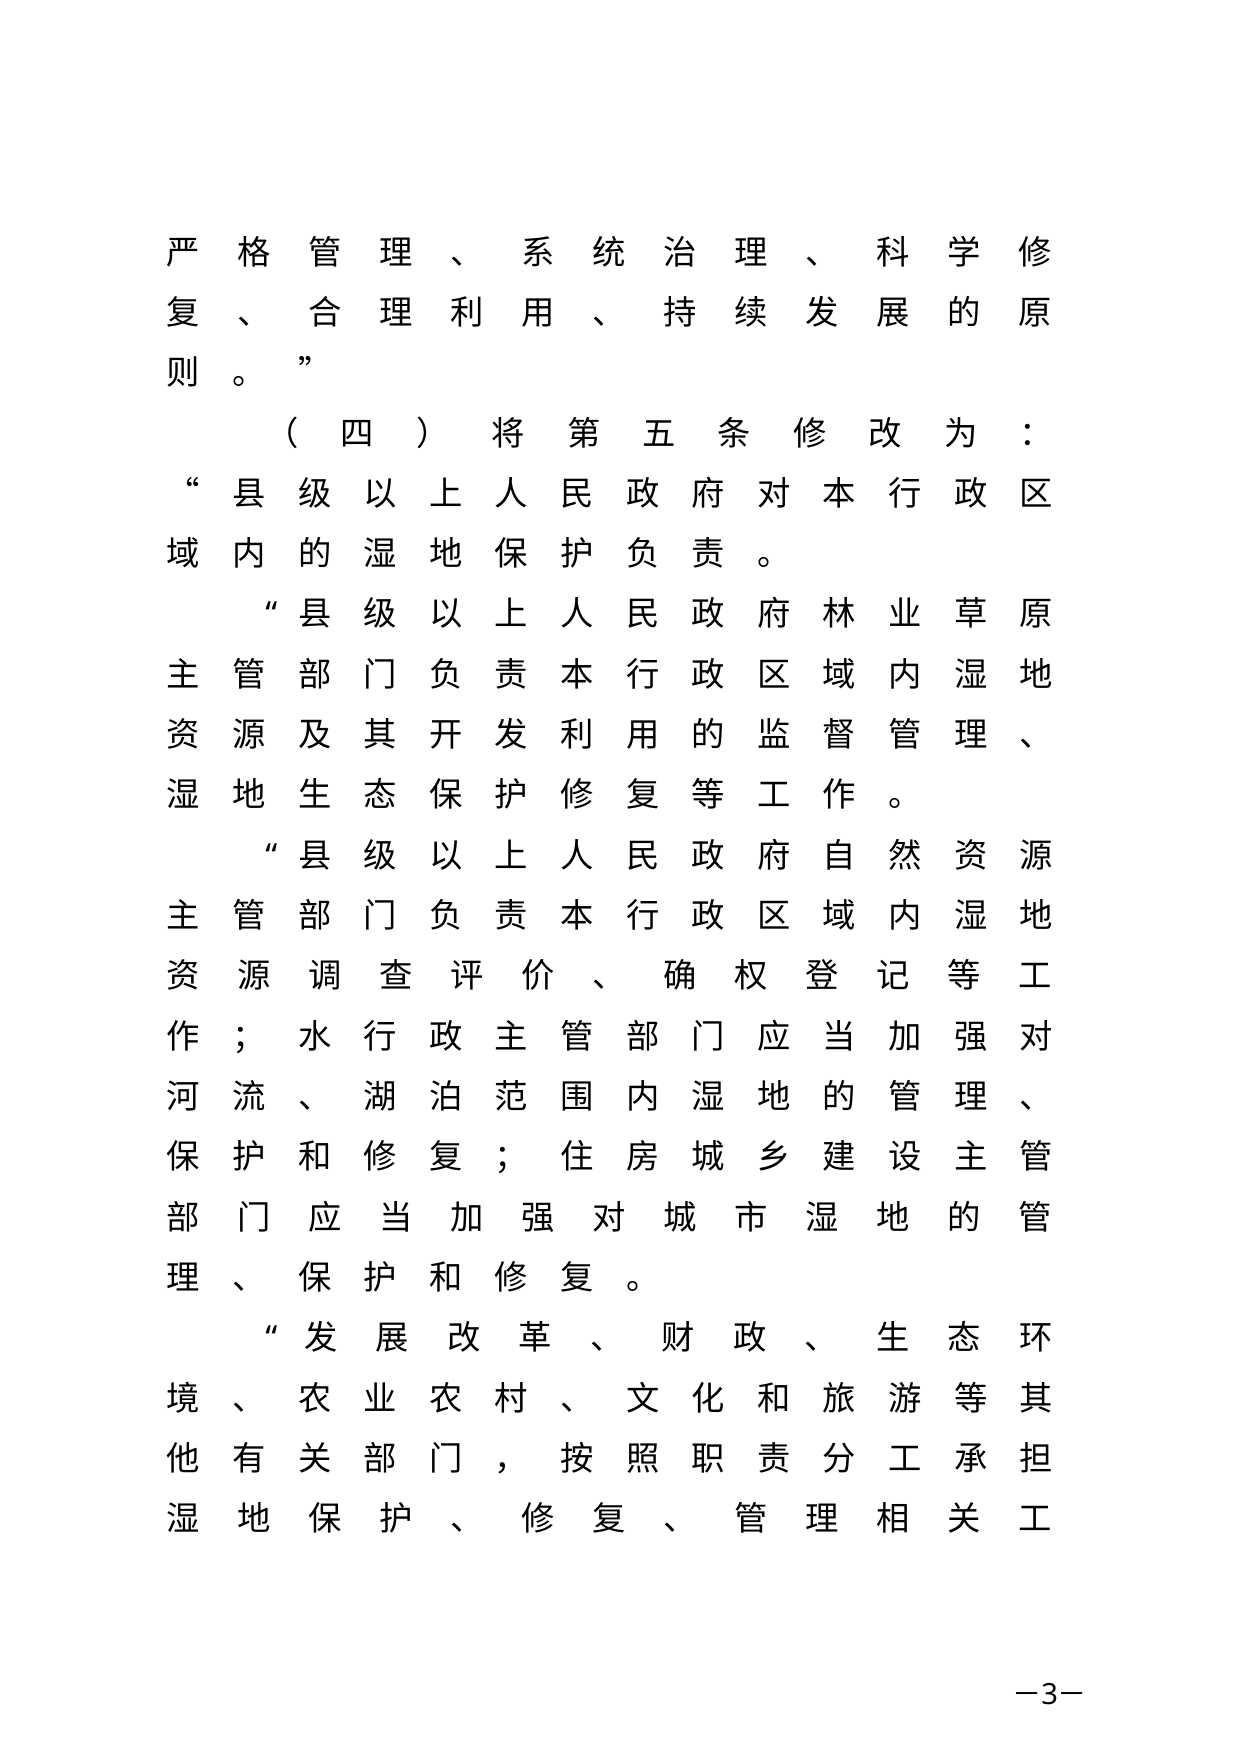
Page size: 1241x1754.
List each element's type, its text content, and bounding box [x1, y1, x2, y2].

text “县级以上人民政府自然资源主管部门负责本行政区域内湿地资源调查评价、确权登记等工作；水行政主管部门应当加强对河流、湖泊范围内湿地的管理、保护和修复；住房城乡建设主管部门应当加强对城市湿地的管理、保护和修复。 [167, 822, 1085, 1305]
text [167, 1305, 1085, 1546]
text （四）将第五条修改为：“县级以上人民政府对本行政区域内的湿地保护负责。 [167, 400, 1085, 581]
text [167, 219, 1085, 400]
text “县级以上人民政府林业草原主管部门负责本行政区域内湿地资源及其开发利用的监督管理、湿地生态保护修复等工作。 [167, 581, 1085, 822]
